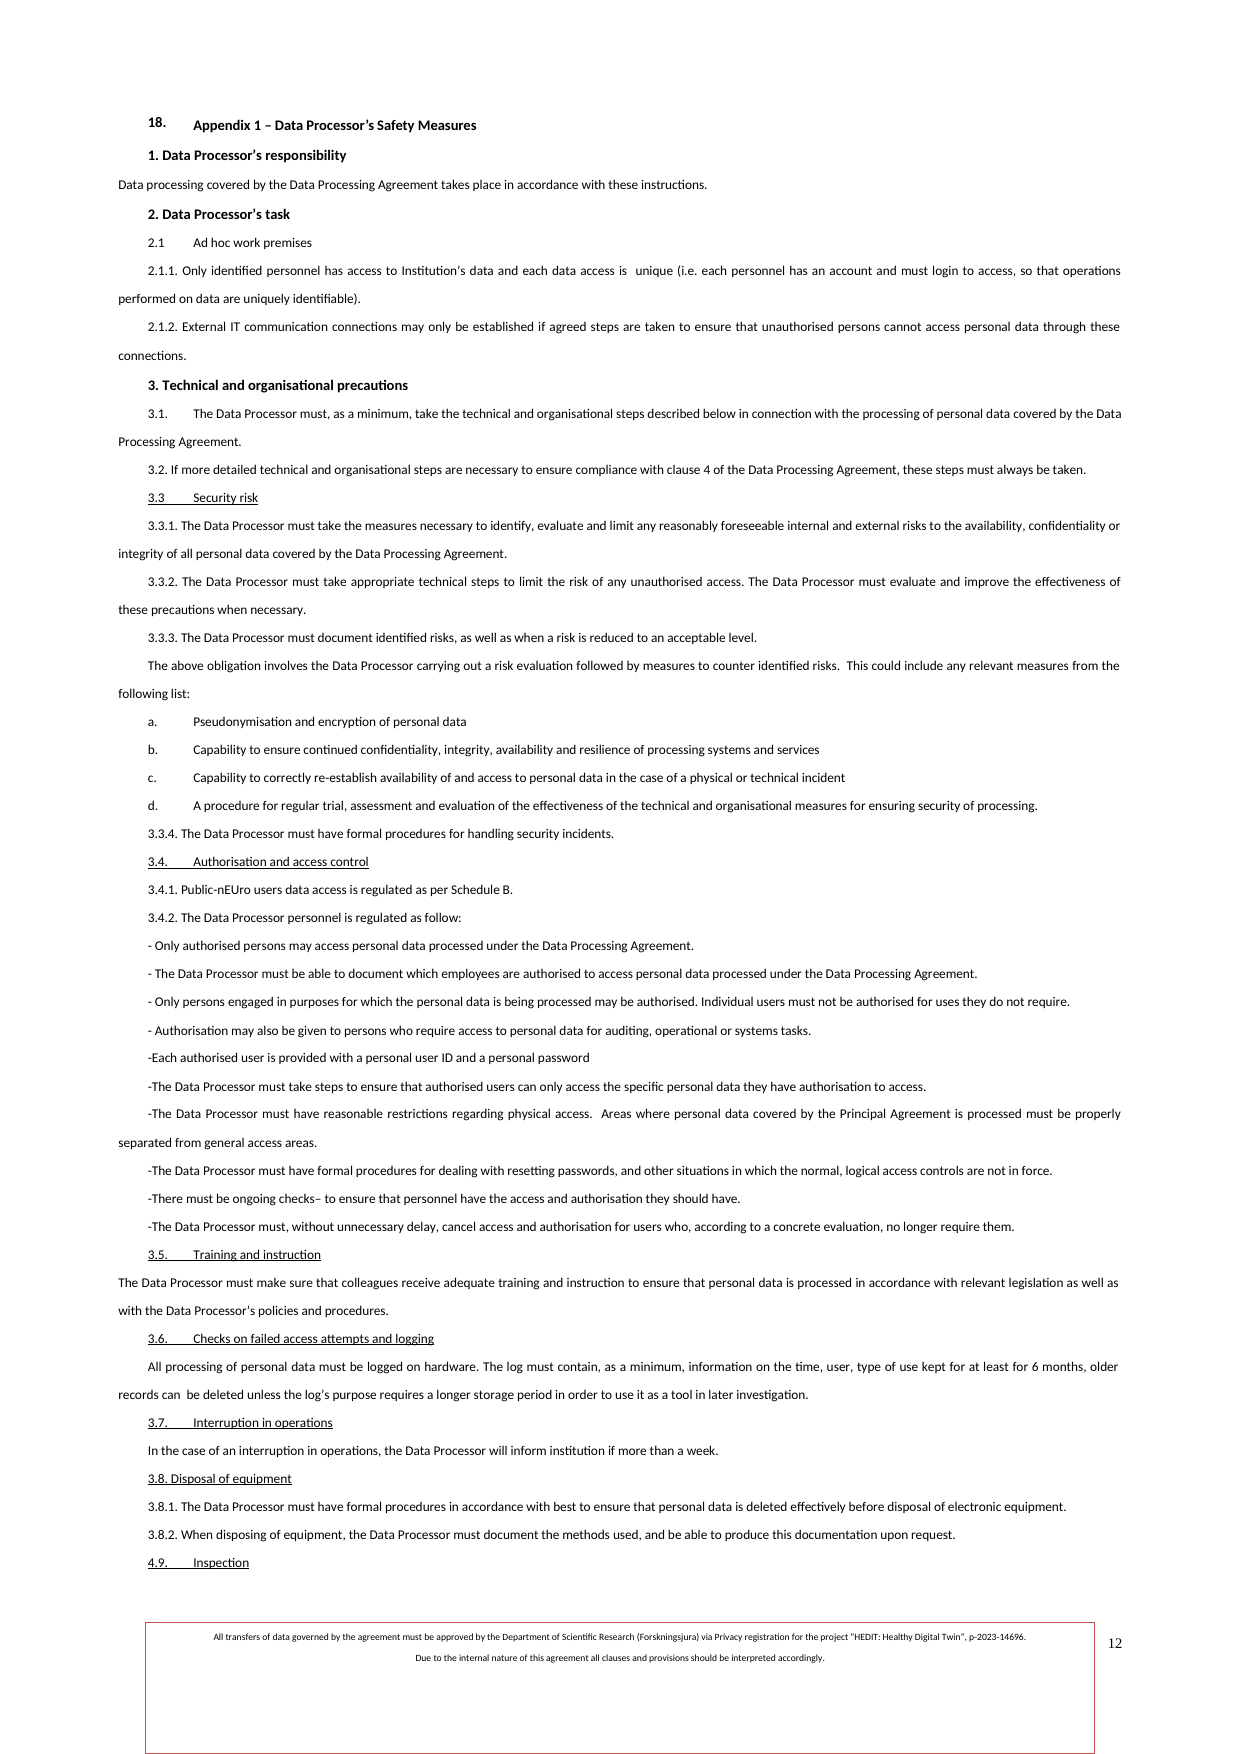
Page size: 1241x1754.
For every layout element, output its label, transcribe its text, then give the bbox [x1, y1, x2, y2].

text The Data Processor must make sure that colleagues receive adequate training and instruction to ensure that personal data is processed in accordance with relevant legislation as well as with the Data Processor’s policies and procedures. [118, 1262, 1122, 1318]
text 3.3.1. The Data Processor must take the measures necessary to identify, evaluate and limit any reasonably foreseeable internal and external risks to the availability, confidentiality or integrity of all personal data covered by the Data Processing Agreement. [118, 506, 1122, 562]
text 3.8.2. When disposing of equipment, the Data Processor must document the methods used, and be able to produce this documentation upon request. [118, 1514, 1122, 1542]
text -The Data Processor must, without unnecessary delay, cancel access and authorisation for users who, according to a concrete evaluation, no longer require them. [118, 1206, 1122, 1234]
text -The Data Processor must have reasonable restrictions regarding physical access. Areas where personal data covered by the Principal Agreement is processed must be properly separated from general access areas. [118, 1094, 1122, 1150]
text d. A procedure for regular trial, assessment and evaluation of the effectiveness of the technical and organisational measures for ensuring security of processing. [118, 786, 1122, 814]
text -Each authorised user is provided with a personal user ID and a personal password [118, 1038, 1122, 1066]
text -The Data Processor must take steps to ensure that authorised users can only access the specific personal data they have authorisation to access. [118, 1066, 1122, 1094]
text -The Data Processor must have formal procedures for dealing with resetting passwords, and other situations in which the normal, logical access controls are not in force. [118, 1150, 1122, 1178]
text - The Data Processor must be able to document which employees are authorised to access personal data processed under the Data Processing Agreement. [118, 954, 1122, 982]
text The above obligation involves the Data Processor carrying out a risk evaluation followed by measures to counter identified risks. This could include any relevant measures from the following list: [118, 646, 1122, 702]
text 4.9. Inspection [118, 1542, 1122, 1571]
text 2.1.2. External IT communication connections may only be established if agreed steps are taken to ensure that unauthorised persons cannot access personal data through these connections. [118, 307, 1122, 363]
text b. Capability to ensure continued confidentiality, integrity, availability and resilience of processing systems and services [118, 730, 1122, 758]
text a. Pseudonymisation and encryption of personal data [118, 702, 1122, 730]
text All processing of personal data must be logged on hardware. The log must contain, as a minimum, information on the time, user, type of use kept for at least for 6 months, older records can be deleted unless the log’s purpose requires a longer storage period in order to use it as a tool in later investigation. [118, 1346, 1122, 1402]
text 3.2. If more detailed technical and organisational steps are necessary to ensure compliance with clause 4 of the Data Processing Agreement, these steps must always be taken. [118, 450, 1122, 478]
text - Only authorised persons may access personal data processed under the Data Processing Agreement. [118, 926, 1122, 954]
text 3.3 Security risk [118, 478, 1122, 506]
text 2.1.1. Only identified personnel has access to Institution’s data and each data access is unique (i.e. each personnel has an account and must login to access, so that operations performed on data are uniquely identifiable). [118, 251, 1122, 307]
text - Only persons engaged in purposes for which the personal data is being processed may be authorised. Individual users must not be authorised for uses they do not require. [118, 982, 1122, 1010]
text 3.5. Training and instruction [118, 1234, 1122, 1262]
text 3.3.3. The Data Processor must document identified risks, as well as when a risk is reduced to an acceptable level. [118, 618, 1122, 646]
text 2.1 Ad hoc work premises [118, 223, 1122, 251]
text 3.4.1. Public-nEUro users data access is regulated as per Schedule B. [118, 870, 1122, 898]
text 3.8.1. The Data Processor must have formal procedures in accordance with best to ensure that personal data is deleted effectively before disposal of electronic equipment. [118, 1486, 1122, 1514]
text 3.3.2. The Data Processor must take appropriate technical steps to limit the risk of any unauthorised access. The Data Processor must evaluate and improve the effectiveness of these precautions when necessary. [118, 562, 1122, 618]
text 3.7. Interruption in operations [118, 1402, 1122, 1430]
text 3.4.2. The Data Processor personnel is regulated as follow: [118, 898, 1122, 926]
text Data processing covered by the Data Processing Agreement takes place in accordance with these instructions. [118, 164, 1122, 192]
text In the case of an interruption in operations, the Data Processor will inform institution if more than a week. [118, 1430, 1122, 1458]
text c. Capability to correctly re-establish availability of and access to personal data in the case of a physical or technical incident [118, 758, 1122, 786]
text - Authorisation may also be given to persons who require access to personal data for auditing, operational or systems tasks. [118, 1010, 1122, 1038]
text 3. Technical and organisational precautions [118, 363, 1122, 394]
text 1. Data Processor’s responsibility [118, 134, 1122, 164]
subtitle Appendix 1 – Data Processor’s Safety Measures [118, 103, 1122, 134]
text 2. Data Processor’s task [118, 192, 1122, 223]
text -There must be ongoing checks– to ensure that personnel have the access and authorisation they should have. [118, 1178, 1122, 1206]
text 3.8. Disposal of equipment [118, 1458, 1122, 1486]
text 3.6. Checks on failed access attempts and logging [118, 1318, 1122, 1346]
text 3.3.4. The Data Processor must have formal procedures for handling security incidents. [118, 814, 1122, 842]
text 3.4. Authorisation and access control [118, 842, 1122, 870]
text 3.1. The Data Processor must, as a minimum, take the technical and organisational steps described below in connection with the processing of personal data covered by the Data Processing Agreement. [118, 394, 1122, 450]
